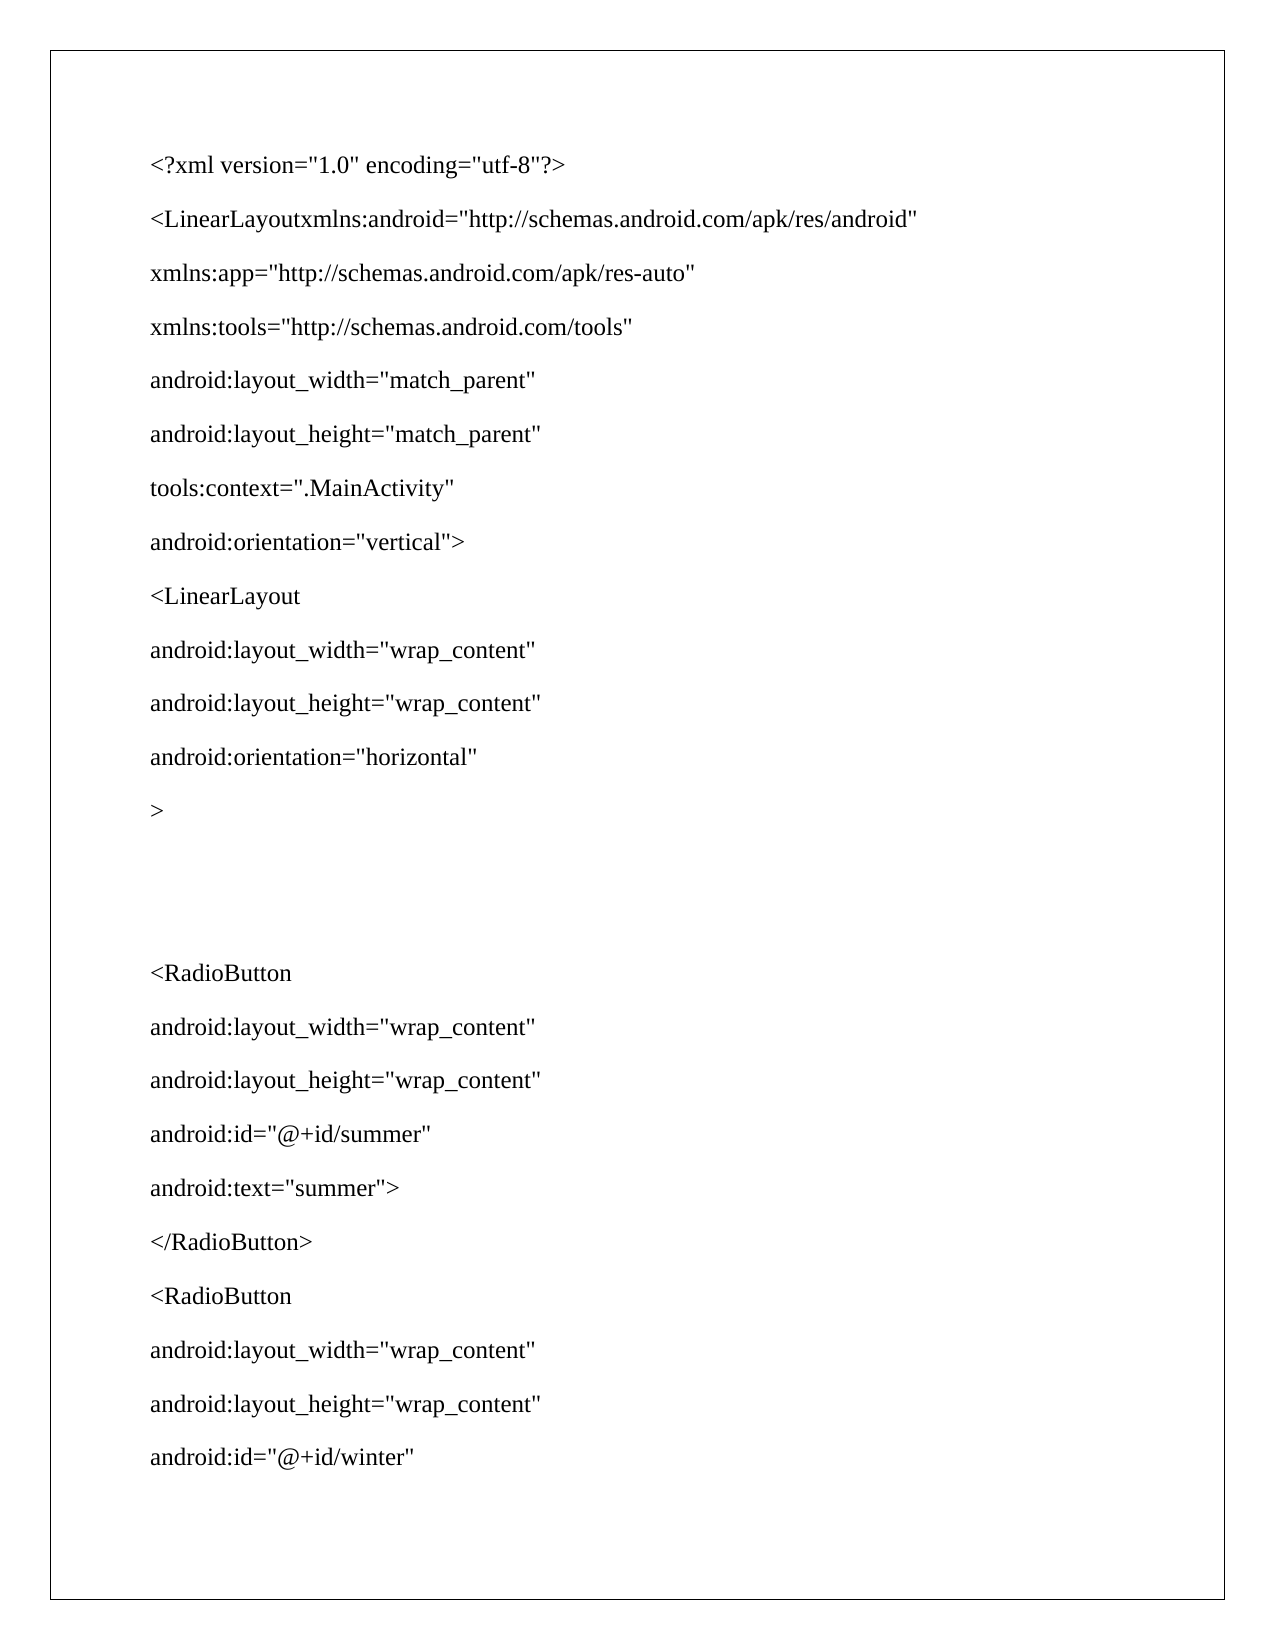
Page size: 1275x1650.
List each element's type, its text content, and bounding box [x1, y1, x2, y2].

text tools:context=".MainActivity" [150, 473, 1125, 502]
text android:layout_height="wrap_content" [150, 1389, 1125, 1417]
text android:layout_width="wrap_content" [150, 1012, 1125, 1040]
text android:orientation="horizontal" [150, 742, 1125, 771]
text <LinearLayout [150, 581, 1125, 609]
text <?xml version="1.0" encoding="utf-8"?> [150, 150, 1125, 179]
text android:layout_height="match_parent" [150, 419, 1125, 448]
text <RadioButton [150, 958, 1125, 987]
text xmlns:app="http://schemas.android.com/apk/res-auto" [150, 258, 1125, 286]
text android:layout_width="match_parent" [150, 365, 1125, 394]
text xmlns:tools="http://schemas.android.com/tools" [150, 312, 1125, 340]
text android:id="@+id/summer" [150, 1119, 1125, 1148]
text android:id="@+id/winter" [150, 1442, 1125, 1471]
text > [150, 796, 1125, 825]
text android:text="summer"> [150, 1173, 1125, 1202]
text android:layout_width="wrap_content" [150, 635, 1125, 663]
text android:orientation="vertical"> [150, 527, 1125, 556]
text <RadioButton [150, 1281, 1125, 1310]
text <LinearLayoutxmlns:android="http://schemas.android.com/apk/res/android" [150, 204, 1125, 233]
text android:layout_height="wrap_content" [150, 688, 1125, 717]
text android:layout_height="wrap_content" [150, 1066, 1125, 1094]
text </RadioButton> [150, 1227, 1125, 1256]
text android:layout_width="wrap_content" [150, 1335, 1125, 1363]
